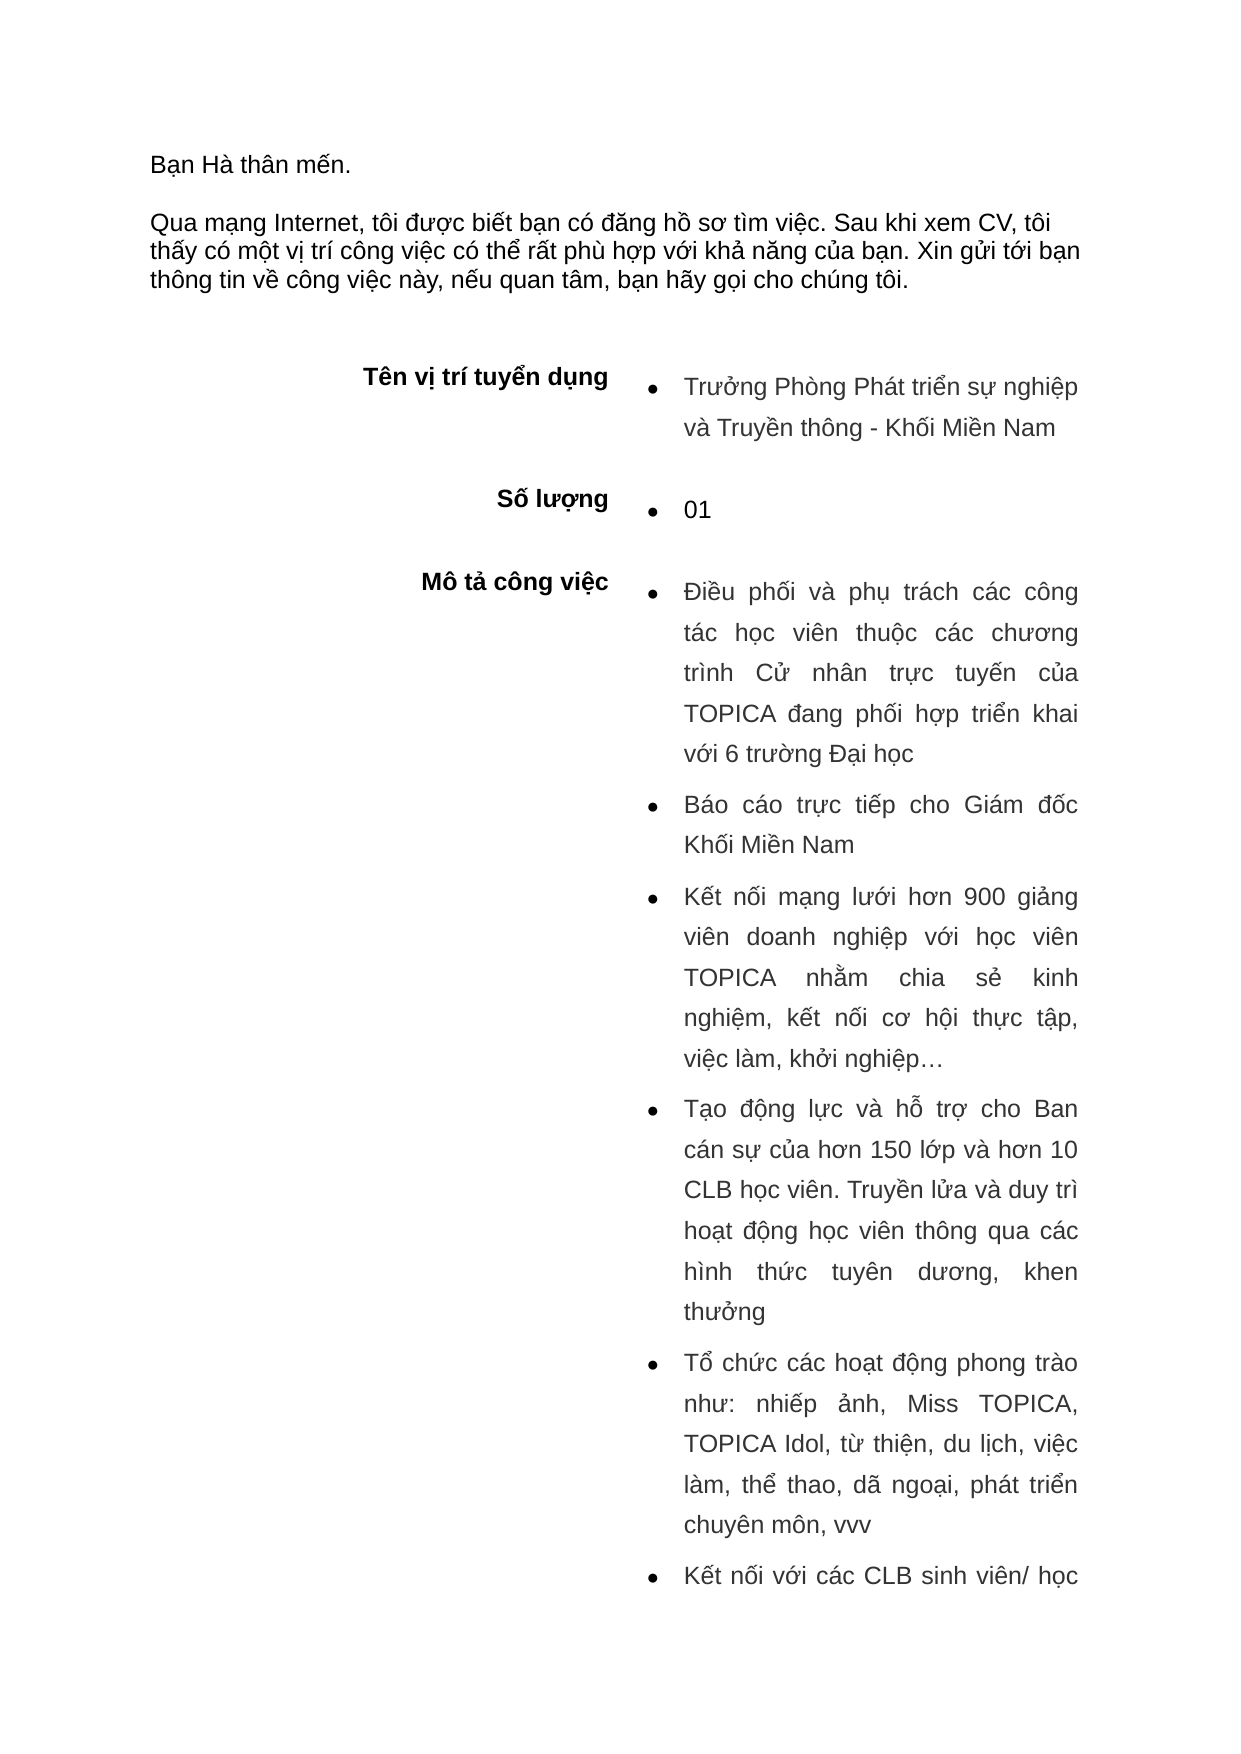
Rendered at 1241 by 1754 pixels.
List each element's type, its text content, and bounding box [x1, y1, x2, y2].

table_header Trưởng Phòng Phát triển sự nghiệp và Truyền thông - Khối Miền Nam [609, 351, 1079, 474]
table_cell Số lượng [139, 474, 609, 556]
text Qua mạng Internet, tôi được biết bạn có đăng hồ sơ tìm việc. Sau khi xem CV, tôi thấy có một vị trí công việc có thể rất phù hợp với khả năng của bạn. Xin gửi tới bạn thông tin về công việc này, nếu quan tâm, bạn hãy gọi cho chúng tôi. [150, 207, 1090, 294]
text Bạn Hà thân mến. [150, 150, 1090, 179]
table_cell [609, 556, 1079, 1600]
table_cell 01 [609, 474, 1079, 556]
table_cell Mô tả công việc [139, 556, 609, 1600]
table_header Tên vị trí tuyển dụng [139, 351, 609, 474]
